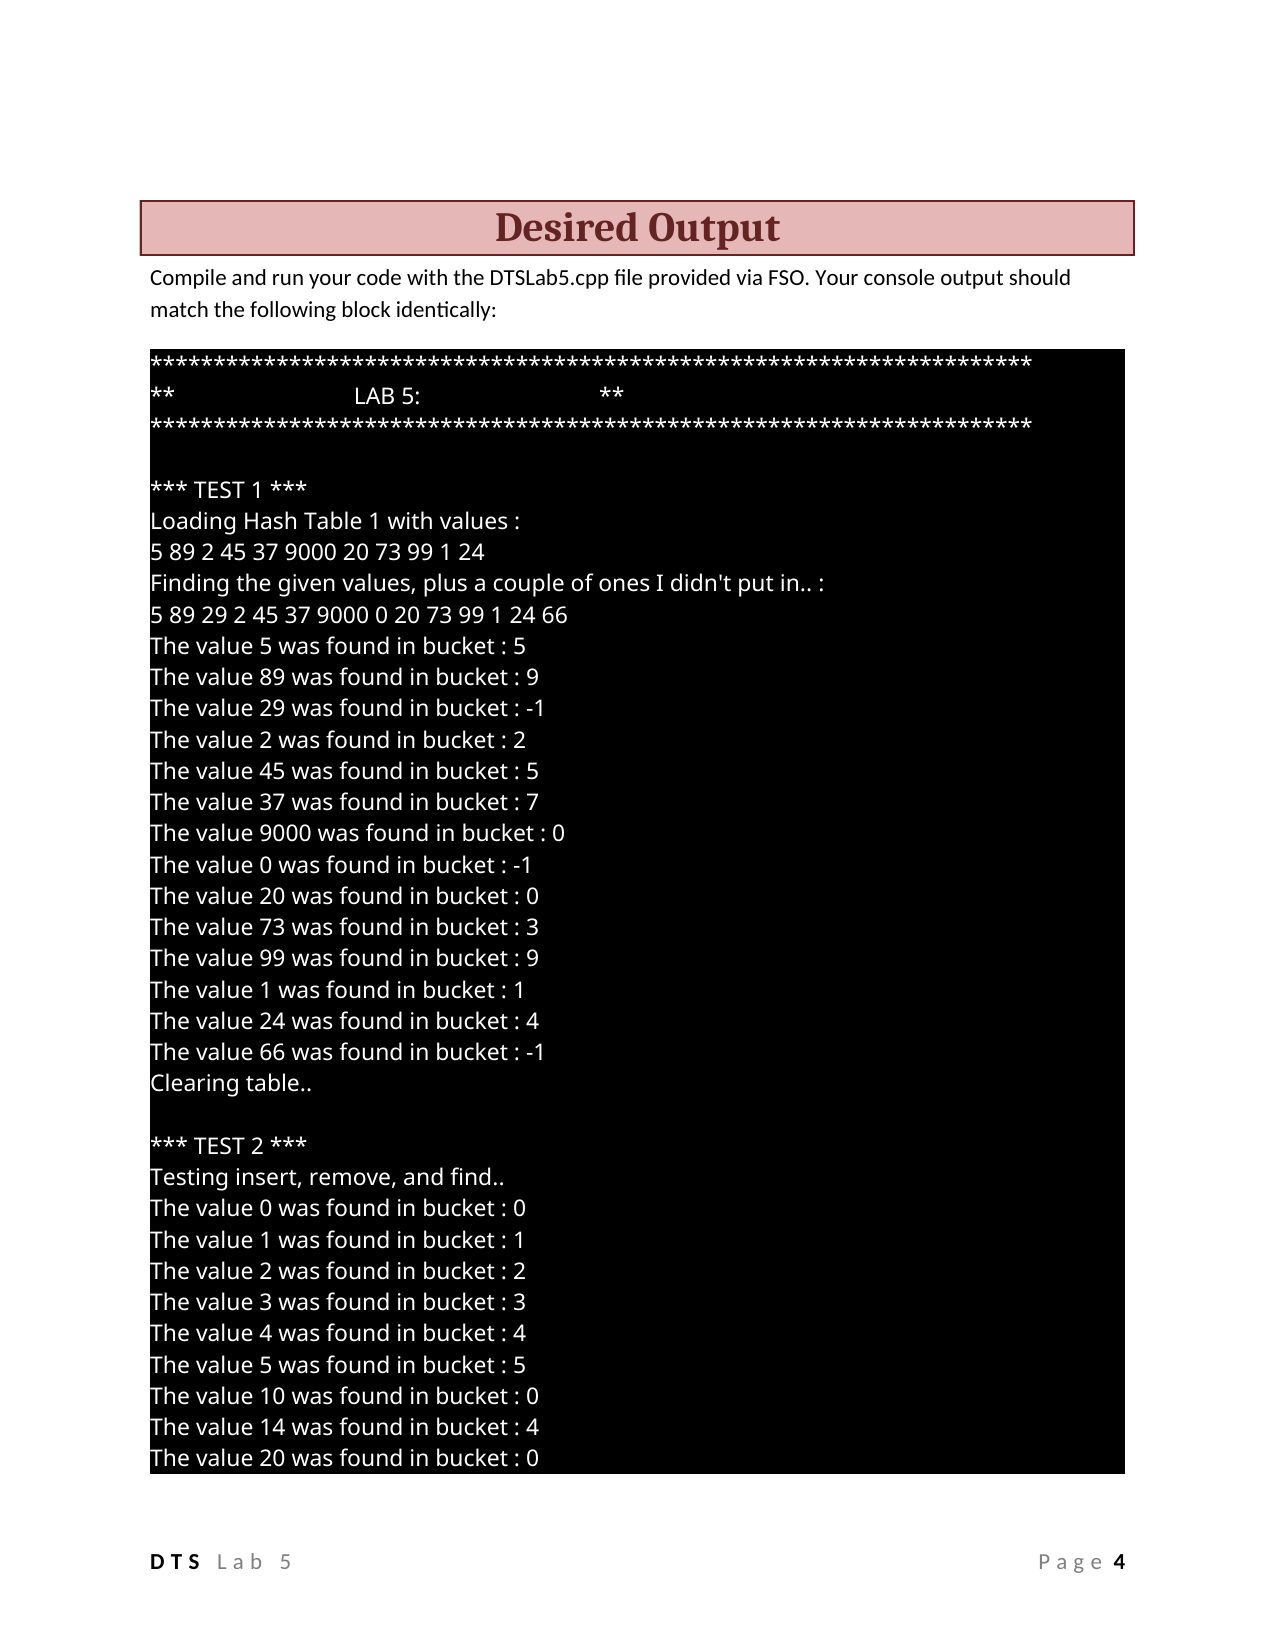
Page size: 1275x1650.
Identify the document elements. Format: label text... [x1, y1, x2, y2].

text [150, 349, 1125, 1474]
subtitle Desired Output [142, 202, 1133, 254]
text Compile and run your code with the DTSLab5.cpp file provided via FSO. Your console output should match the following block identically: [150, 263, 1125, 324]
